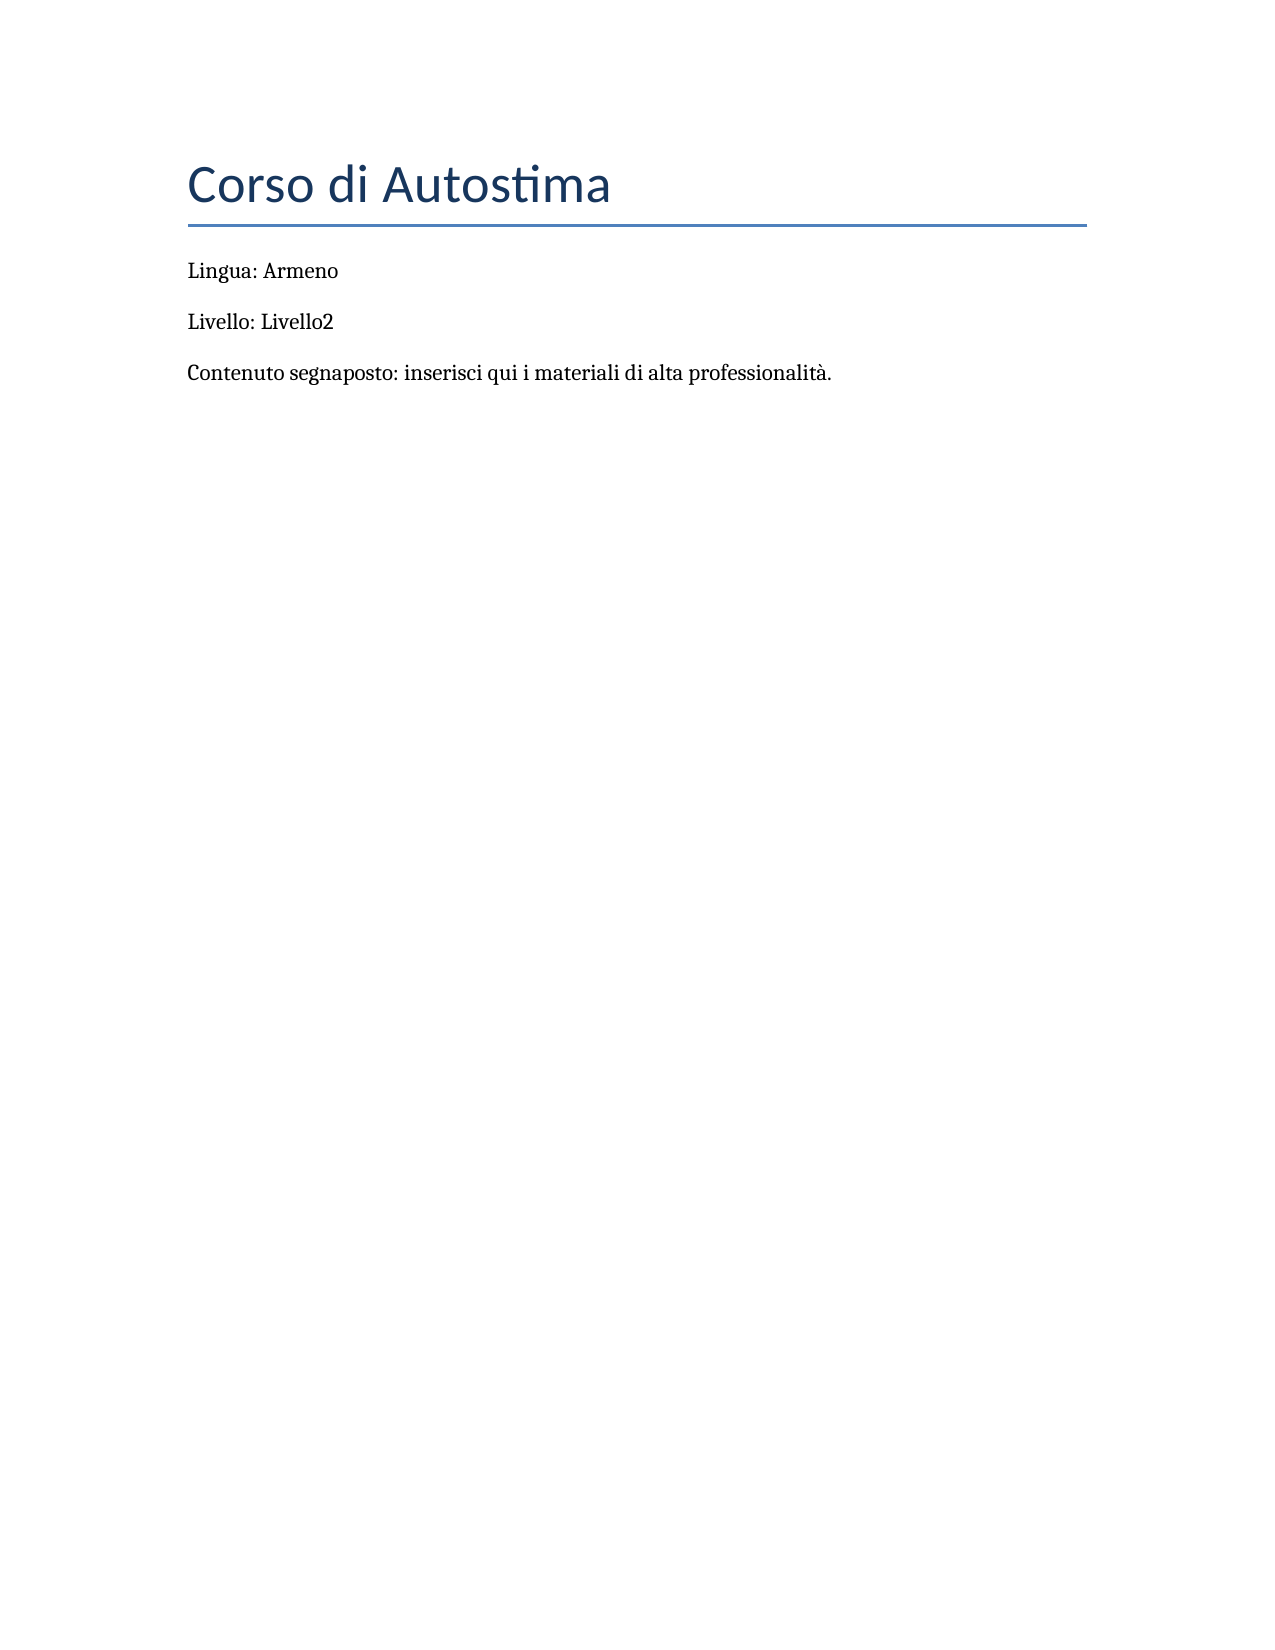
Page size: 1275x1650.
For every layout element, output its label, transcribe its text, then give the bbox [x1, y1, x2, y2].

title Corso di Autostima [187, 150, 1087, 227]
text Lingua: Armeno [187, 258, 1087, 284]
text Livello: Livello2 [187, 309, 1087, 335]
text Contenuto segnaposto: inserisci qui i materiali di alta professionalità. [187, 360, 1087, 386]
